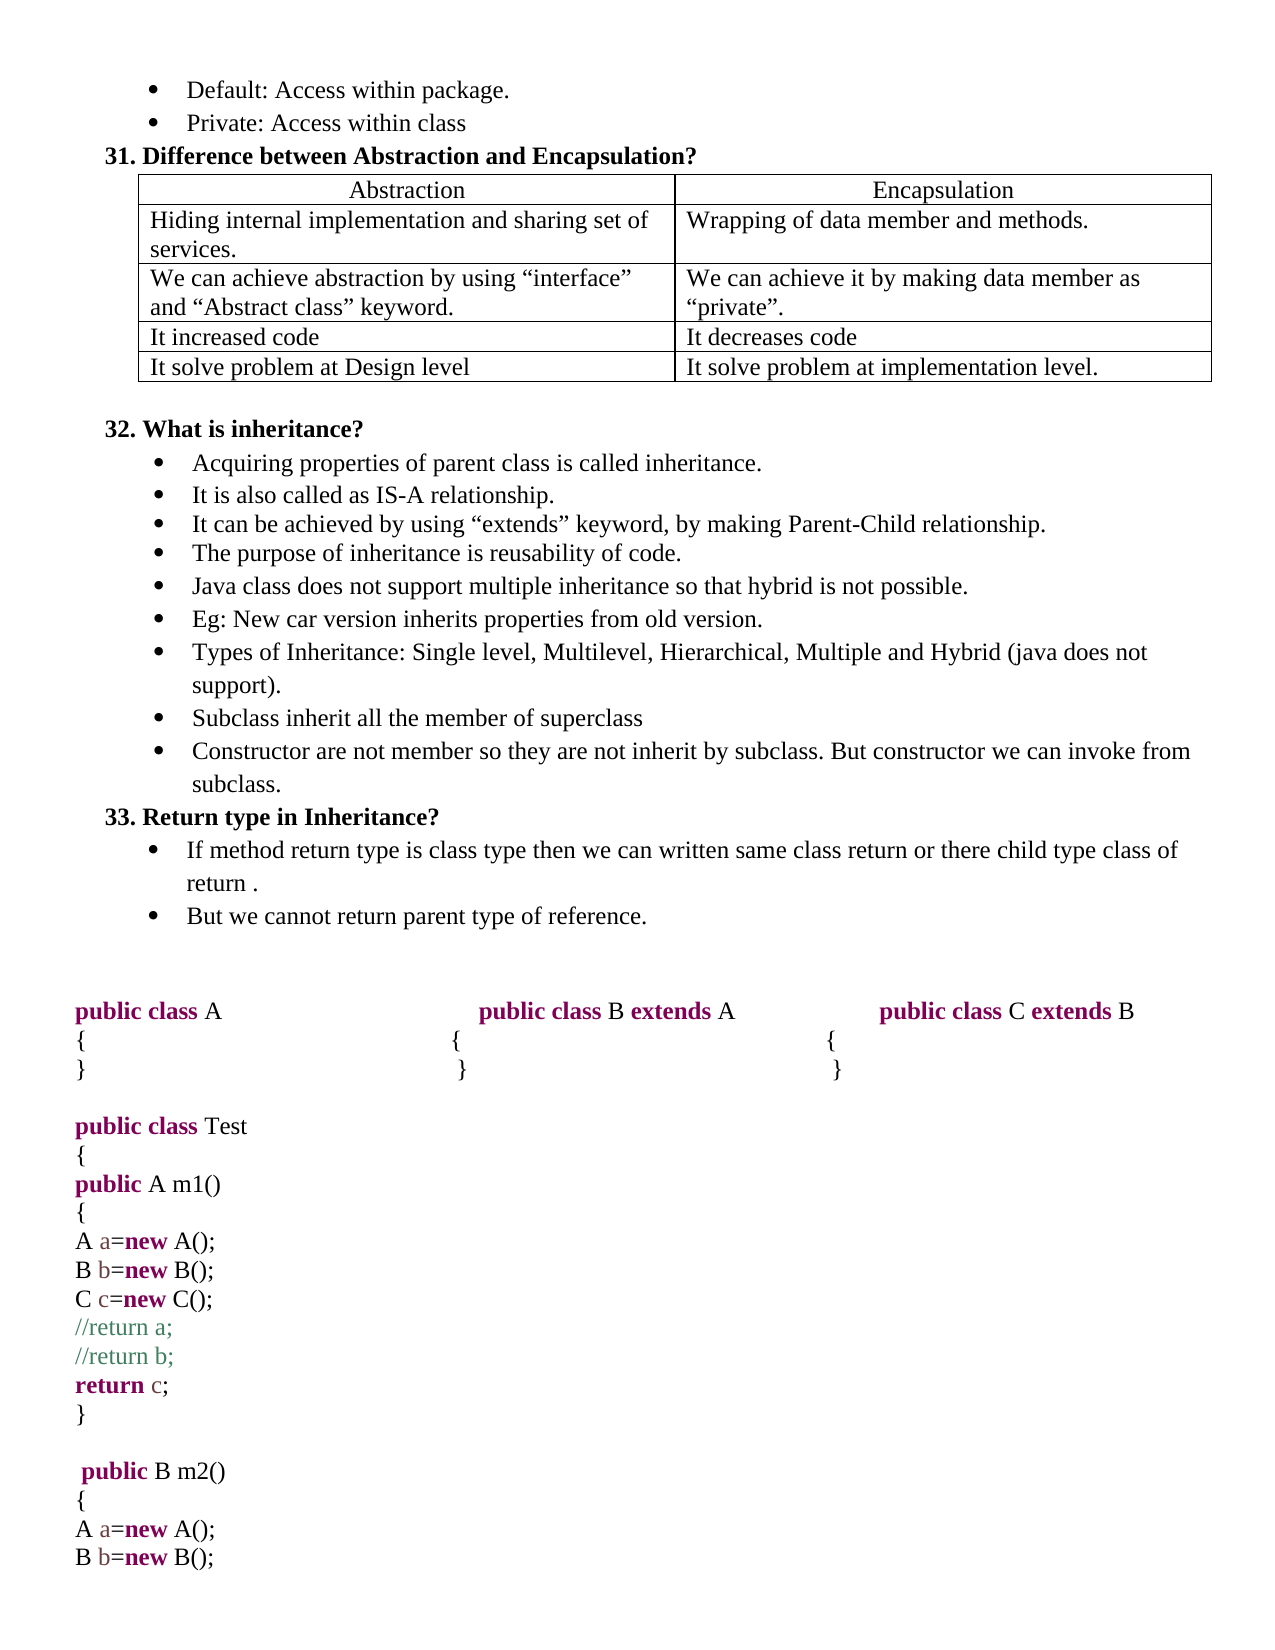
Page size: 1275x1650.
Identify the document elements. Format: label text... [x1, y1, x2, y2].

text public B m2() [75, 1456, 1200, 1485]
list Types of Inheritance: Single level, Multilevel, Hierarchical, Multiple and Hybrid (java does not support). [154, 637, 1200, 699]
text public class Test [75, 1111, 1200, 1140]
list Eg: New car version inherits properties from old version. [154, 604, 1200, 633]
table_header Abstraction [139, 175, 674, 204]
table_header Encapsulation [676, 175, 1211, 204]
text A a=new A(); [75, 1226, 1200, 1255]
list It can be achieved by using “extends” keyword, by making Parent-Child relationship. [154, 509, 1200, 538]
table_cell Wrapping of data member and methods. [676, 205, 1211, 262]
list Return type in Inheritance? [104, 802, 1200, 831]
table_cell Hiding internal implementation and sharing set of services. [139, 205, 674, 262]
table_cell It solve problem at implementation level. [676, 352, 1211, 381]
table_cell It solve problem at Design level [139, 352, 674, 381]
text //return a; [75, 1312, 1200, 1341]
text public A m1() [75, 1169, 1200, 1197]
table_cell We can achieve abstraction by using “interface” and “Abstract class” keyword. [139, 264, 674, 321]
text public class A public class B extends A public class C extends B [75, 996, 1200, 1025]
list The purpose of inheritance is reusability of code. [154, 538, 1200, 567]
list What is inheritance? [104, 414, 1200, 443]
list Private: Access within class [149, 108, 1200, 137]
list Subclass inherit all the member of superclass [154, 703, 1200, 732]
list Default: Access within package. [149, 75, 1200, 104]
text A a=new A(); [75, 1514, 1200, 1542]
text { [75, 1485, 1200, 1514]
table_cell It decreases code [676, 322, 1211, 351]
text { [75, 1140, 1200, 1169]
text //return b; [75, 1341, 1200, 1370]
list Constructor are not member so they are not inherit by subclass. But constructor we can invoke from subclass. [154, 736, 1200, 798]
table_cell We can achieve it by making data member as “private”. [676, 264, 1211, 321]
text } [75, 1399, 1200, 1427]
text return c; [75, 1370, 1200, 1399]
list If method return type is class type then we can written same class return or there child type class of return . [149, 835, 1200, 897]
text { { { [75, 1025, 1200, 1054]
table_cell It increased code [139, 322, 674, 351]
text } } } [75, 1054, 1200, 1082]
list But we cannot return parent type of reference. [149, 901, 1200, 930]
text B b=new B(); [75, 1542, 1200, 1571]
list Acquiring properties of parent class is called inheritance. [154, 448, 1200, 476]
text { [75, 1197, 1200, 1226]
text B b=new B(); [75, 1255, 1200, 1284]
list It is also called as IS-A relationship. [154, 481, 1200, 509]
text C c=new C(); [75, 1284, 1200, 1312]
list Java class does not support multiple inheritance so that hybrid is not possible. [154, 571, 1200, 600]
list Difference between Abstraction and Encapsulation? [104, 141, 1200, 170]
